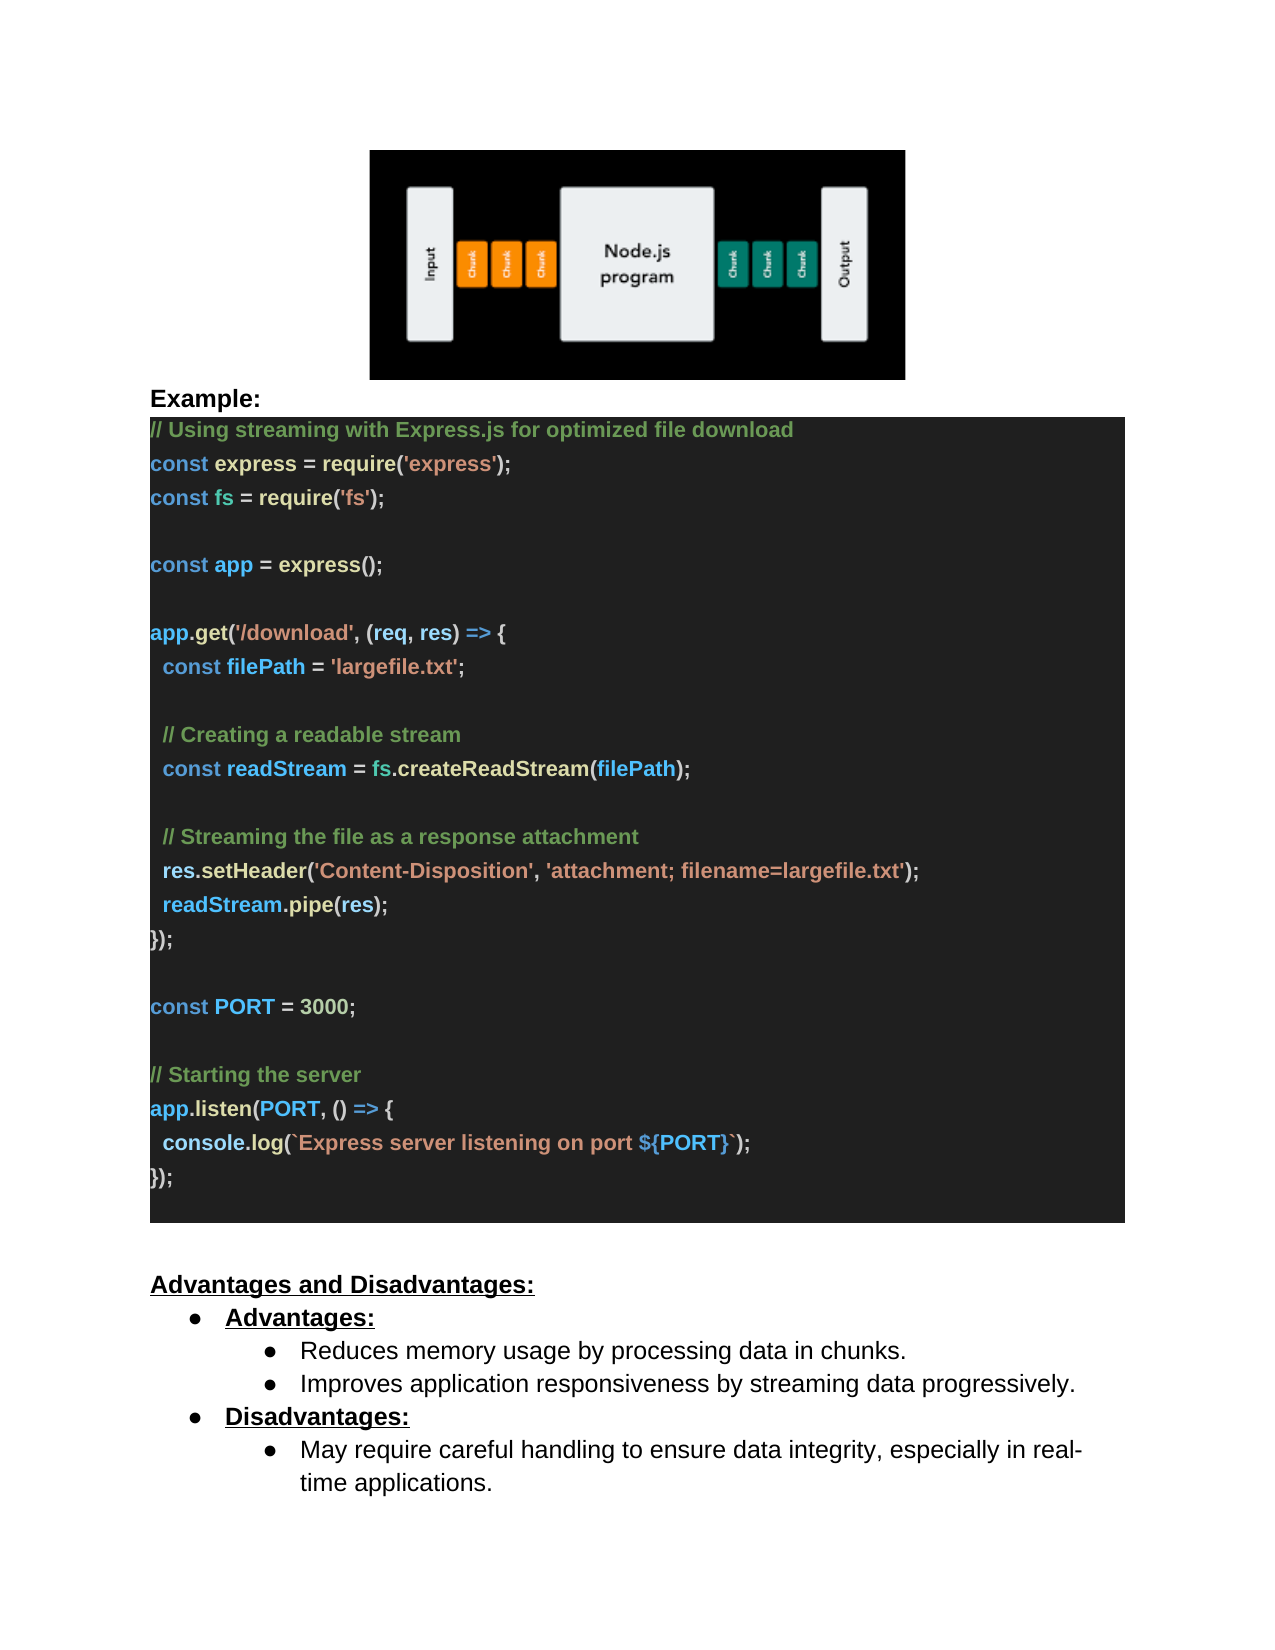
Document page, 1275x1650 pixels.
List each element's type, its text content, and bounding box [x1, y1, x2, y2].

list Reduces memory usage by processing data in chunks. [262, 1336, 1125, 1365]
text const express = require('express'); [150, 451, 1125, 476]
text // Streaming the file as a response attachment [150, 824, 1125, 849]
text readStream.pipe(res); [150, 892, 1125, 917]
text const app = express(); [150, 552, 1125, 578]
text const PORT = 3000; [150, 994, 1125, 1019]
list Improves application responsiveness by streaming data progressively. [262, 1369, 1125, 1398]
text }); [150, 926, 1125, 951]
text res.setHeader('Content-Disposition', 'attachment; filename=largefile.txt'); [150, 858, 1125, 883]
text console.log(`Express server listening on port ${PORT}`); [150, 1130, 1125, 1155]
text Example: [150, 383, 1125, 412]
text const filePath = 'largefile.txt'; [150, 654, 1125, 679]
text }); [150, 1164, 1125, 1189]
text Advantages and Disadvantages: [150, 1270, 1125, 1299]
list May require careful handling to ensure data integrity, especially in real-time applications. [262, 1435, 1125, 1497]
list Disadvantages: [187, 1402, 1125, 1431]
picture [369, 150, 906, 380]
text // Creating a readable stream [150, 722, 1125, 747]
text const fs = require('fs'); [150, 484, 1125, 510]
text // Starting the server [150, 1062, 1125, 1087]
text app.listen(PORT, () => { [150, 1096, 1125, 1121]
text const readStream = fs.createReadStream(filePath); [150, 756, 1125, 781]
text // Using streaming with Express.js for optimized file download [150, 417, 1125, 442]
list Advantages: [187, 1303, 1125, 1332]
text app.get('/download', (req, res) => { [150, 620, 1125, 646]
